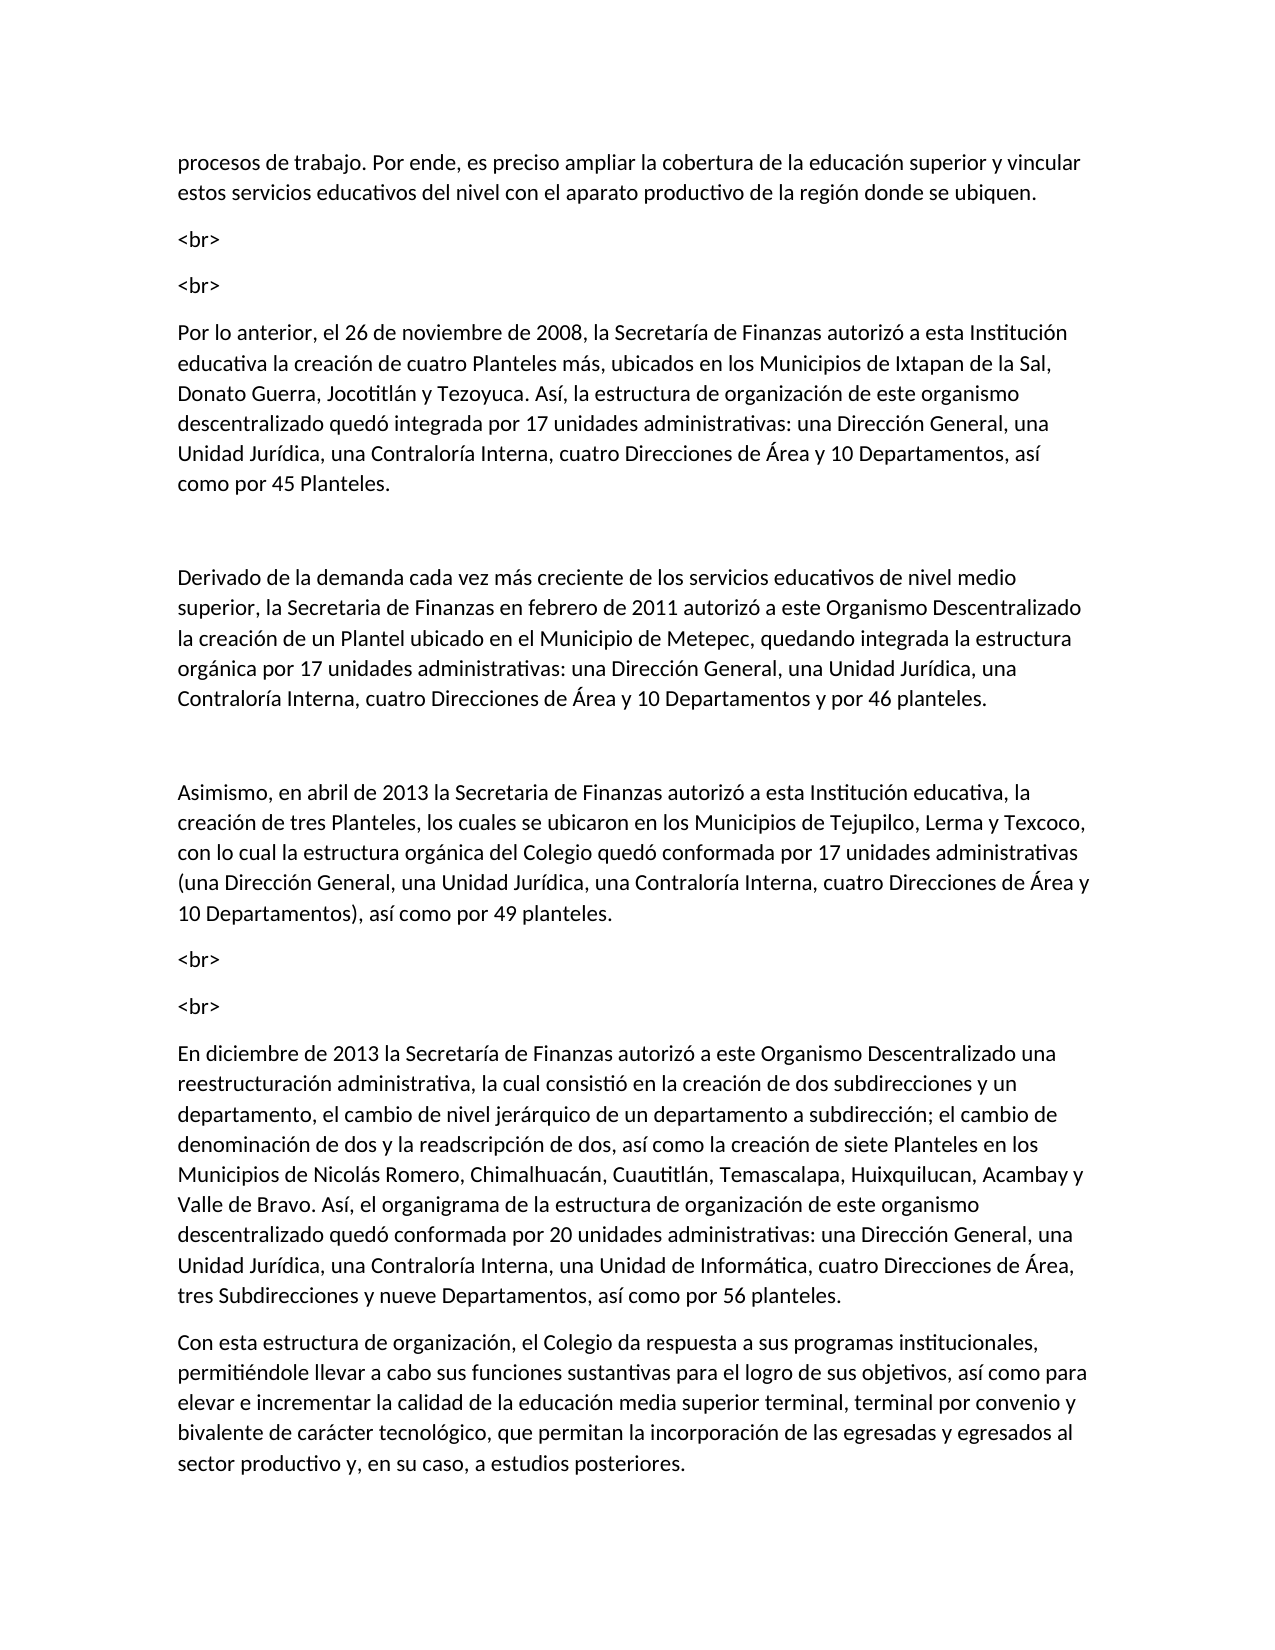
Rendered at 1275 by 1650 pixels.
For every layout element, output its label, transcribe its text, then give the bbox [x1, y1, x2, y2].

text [177, 148, 1098, 206]
text Por lo anterior, el 26 de noviembre de 2008, la Secretaría de Finanzas autorizó a esta Institución educativa la creación de cuatro Planteles más, ubicados en los Municipios de Ixtapan de la Sal, Donato Guerra, Jocotitlán y Tezoyuca. Así, la estructura de organización de este organismo descentralizado quedó integrada por 17 unidades administrativas: una Dirección General, una Unidad Jurídica, una Contraloría Interna, cuatro Direcciones de Área y 10 Departamentos, así como por 45 Planteles. [177, 318, 1098, 497]
text Con esta estructura de organización, el Colegio da respuesta a sus programas institucionales, permitiéndole llevar a cabo sus funciones sustantivas para el logro de sus objetivos, así como para elevar e incrementar la calidad de la educación media superior terminal, terminal por convenio y bivalente de carácter tecnológico, que permitan la incorporación de las egresadas y egresados al sector productivo y, en su caso, a estudios posteriores. [177, 1328, 1098, 1477]
text Asimismo, en abril de 2013 la Secretaria de Finanzas autorizó a esta Institución educativa, la creación de tres Planteles, los cuales se ubicaron en los Municipios de Tejupilco, Lerma y Texcoco, con lo cual la estructura orgánica del Colegio quedó conformada por 17 unidades administrativas (una Dirección General, una Unidad Jurídica, una Contraloría Interna, cuatro Direcciones de Área y 10 Departamentos), así como por 49 planteles. [177, 778, 1098, 927]
text <br> [177, 946, 1098, 973]
text <br> [177, 992, 1098, 1020]
text <br> [177, 272, 1098, 299]
text <br> [177, 225, 1098, 253]
text Derivado de la demanda cada vez más creciente de los servicios educativos de nivel medio superior, la Secretaria de Finanzas en febrero de 2011 autorizó a este Organismo Descentralizado la creación de un Plantel ubicado en el Municipio de Metepec, quedando integrada la estructura orgánica por 17 unidades administrativas: una Dirección General, una Unidad Jurídica, una Contraloría Interna, cuatro Direcciones de Área y 10 Departamentos y por 46 planteles. [177, 563, 1098, 712]
text En diciembre de 2013 la Secretaría de Finanzas autorizó a este Organismo Descentralizado una reestructuración administrativa, la cual consistió en la creación de dos subdirecciones y un departamento, el cambio de nivel jerárquico de un departamento a subdirección; el cambio de denominación de dos y la readscripción de dos, así como la creación de siete Planteles en los Municipios de Nicolás Romero, Chimalhuacán, Cuautitlán, Temascalapa, Huixquilucan, Acambay y Valle de Bravo. Así, el organigrama de la estructura de organización de este organismo descentralizado quedó conformada por 20 unidades administrativas: una Dirección General, una Unidad Jurídica, una Contraloría Interna, una Unidad de Informática, cuatro Direcciones de Área, tres Subdirecciones y nueve Departamentos, así como por 56 planteles. [177, 1039, 1098, 1309]
